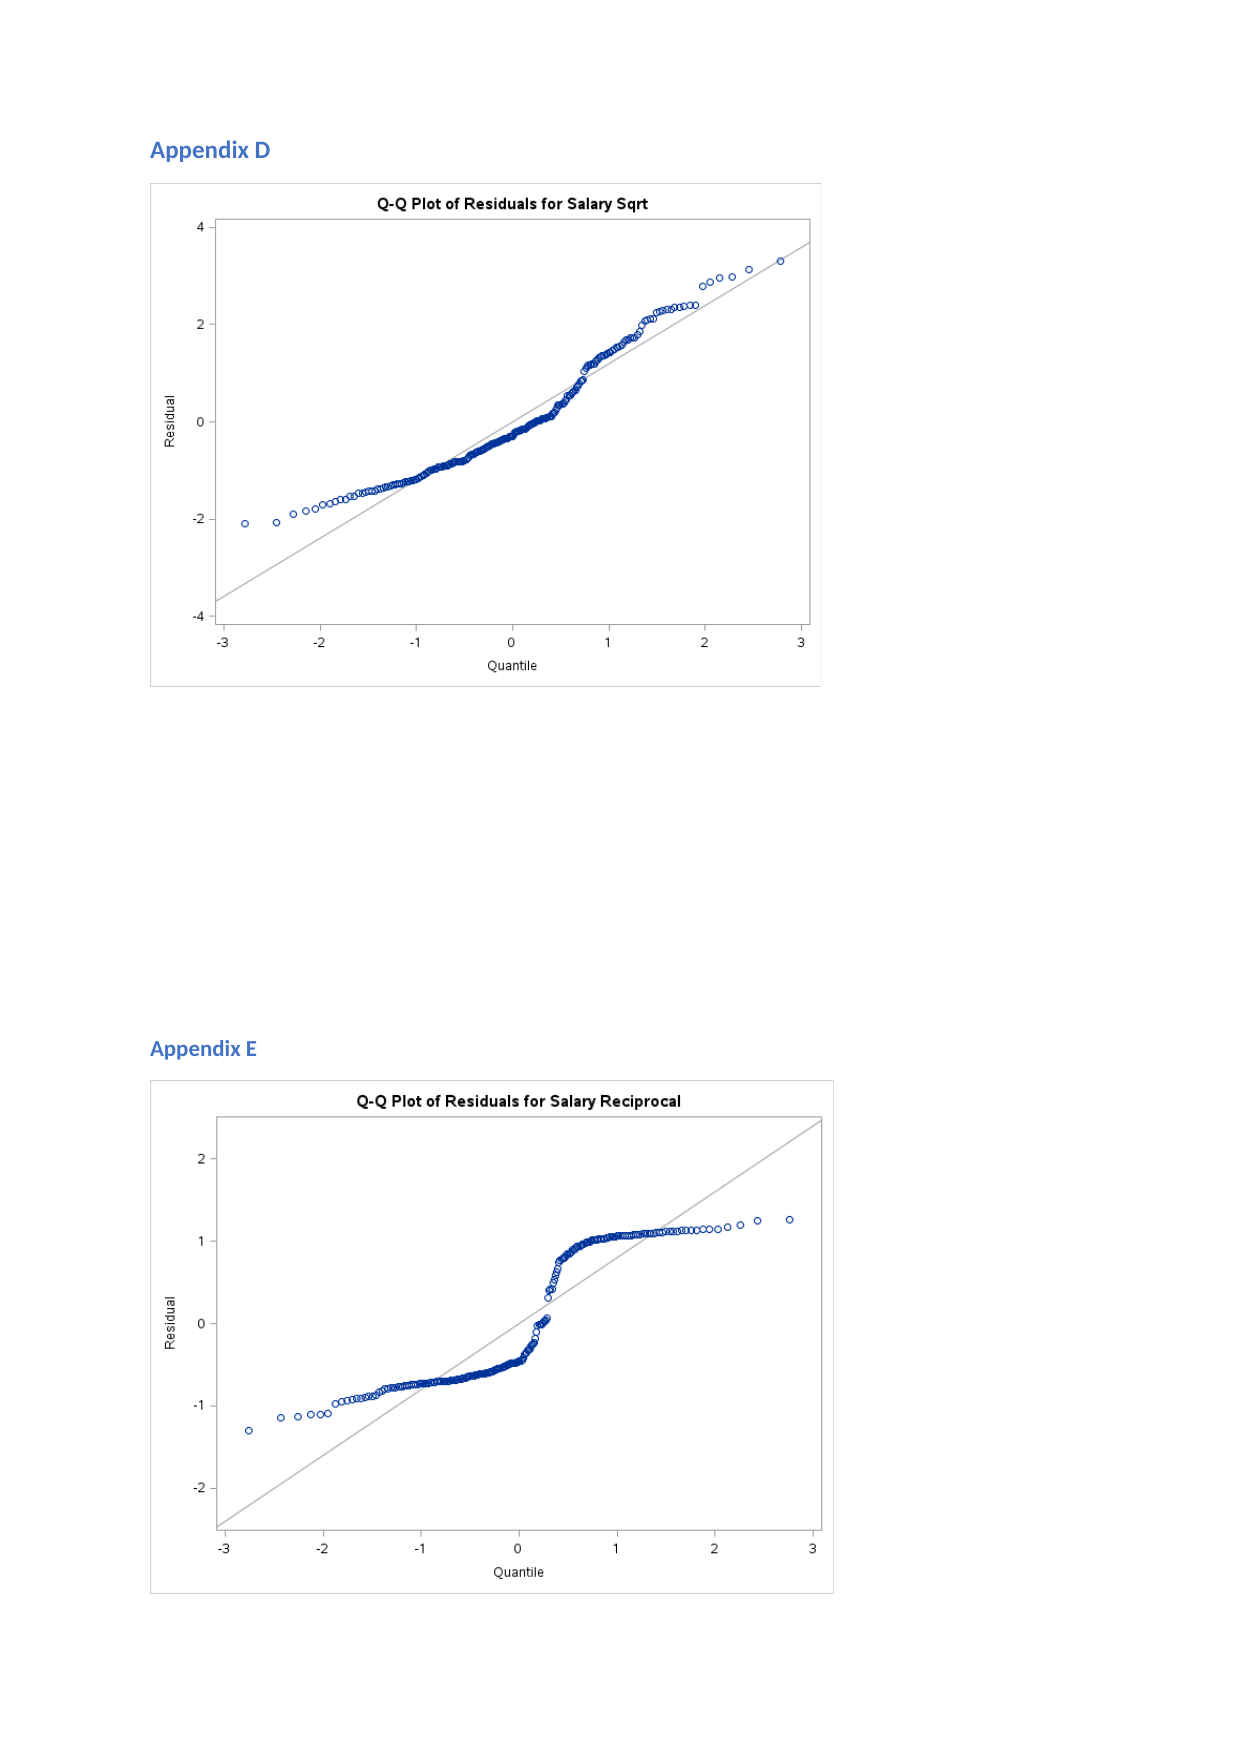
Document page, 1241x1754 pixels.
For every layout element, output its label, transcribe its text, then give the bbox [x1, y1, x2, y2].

picture [150, 1080, 834, 1594]
text Appendix E [150, 1034, 1090, 1062]
picture [150, 183, 822, 687]
text Appendix D [150, 134, 1090, 164]
